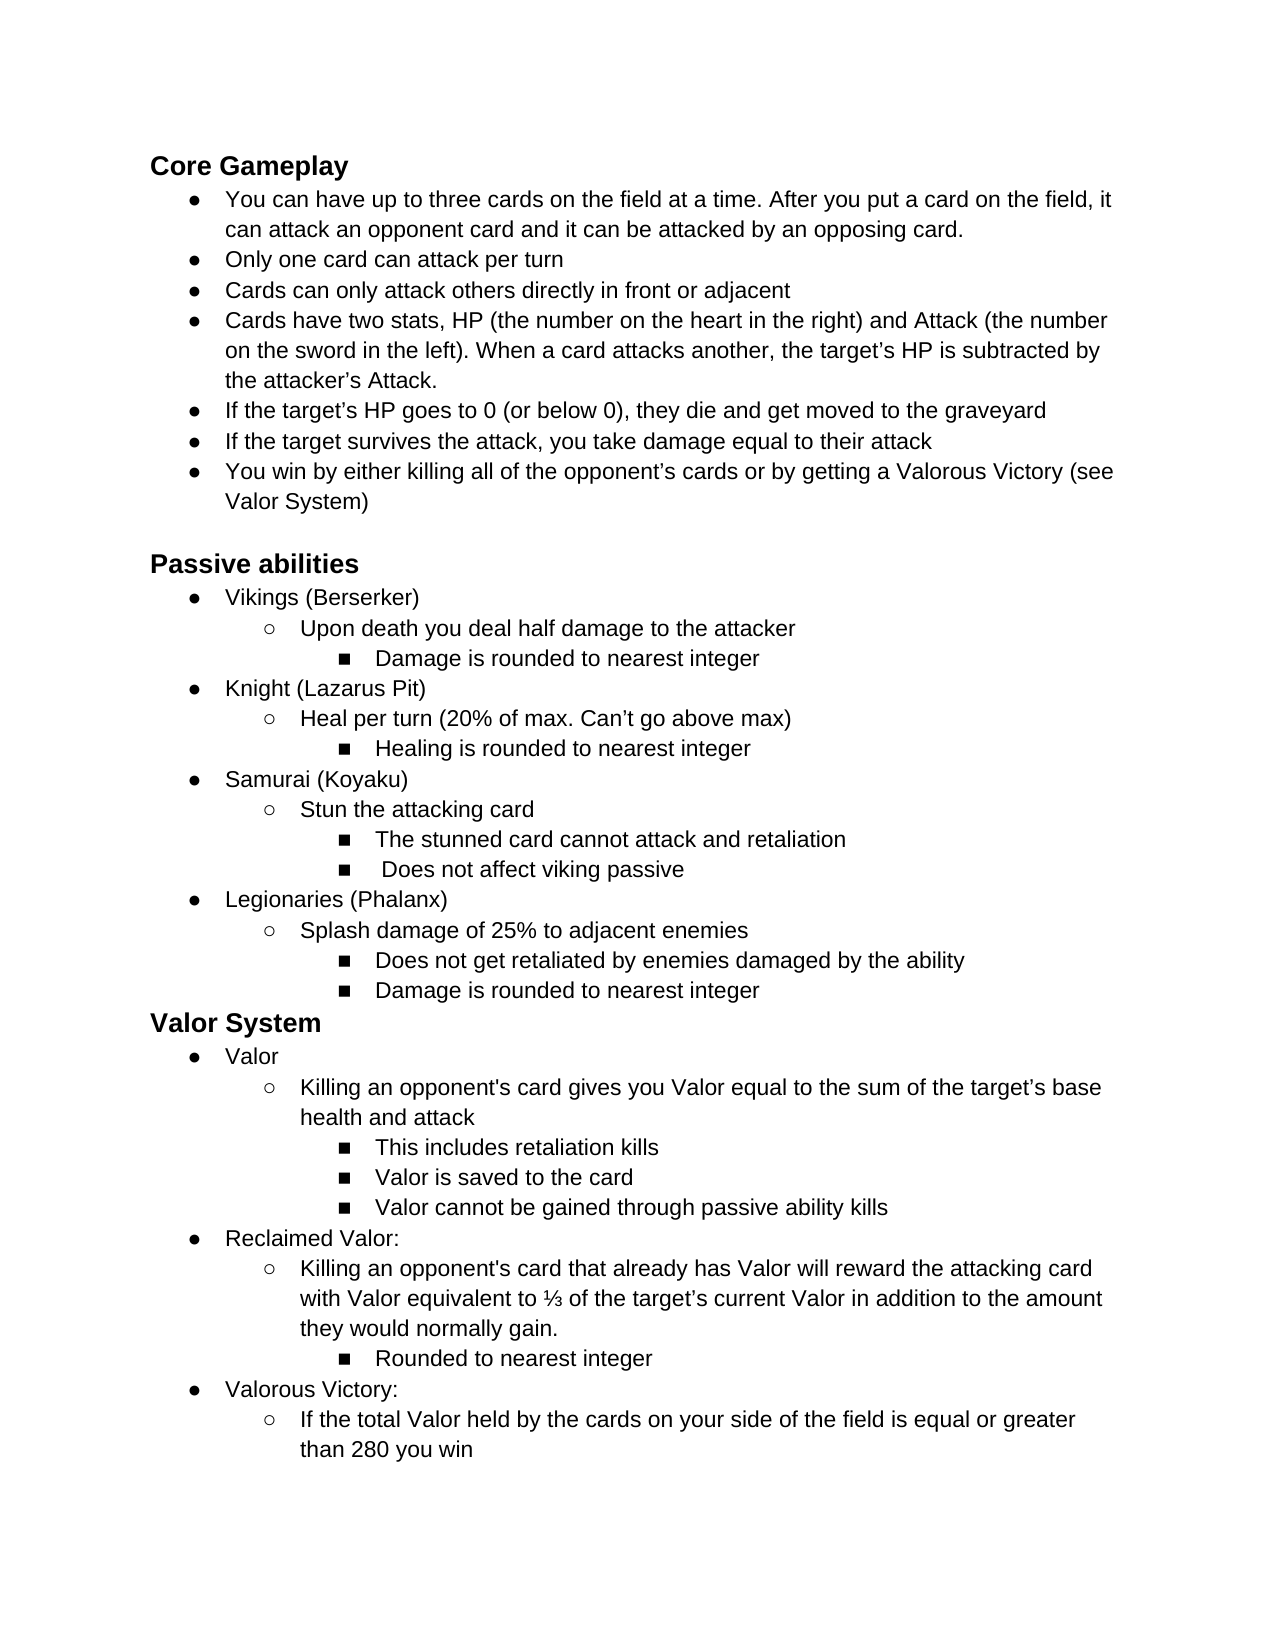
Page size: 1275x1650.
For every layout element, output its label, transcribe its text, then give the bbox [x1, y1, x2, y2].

list This includes retaliation kills [337, 1134, 1125, 1160]
list If the target survives the attack, you take damage equal to their attack [187, 428, 1125, 454]
list Killing an opponent's card gives you Valor equal to the sum of the target’s base health and attack [262, 1073, 1125, 1130]
subtitle Passive abilities [150, 548, 1125, 580]
list You win by either killing all of the opponent’s cards or by getting a Valorous Victory (see Valor System) [187, 458, 1125, 514]
list Damage is rounded to nearest integer [337, 645, 1125, 671]
list Knight (Lazarus Pit) [187, 675, 1125, 701]
list You can have up to three cards on the field at a time. After you put a card on the field, it can attack an opponent card and it can be attacked by an opposing card. [187, 186, 1125, 242]
list Does not get retaliated by enemies damaged by the ability [337, 947, 1125, 973]
list Splash damage of 25% to adjacent enemies [262, 917, 1125, 943]
list Killing an opponent's card that already has Valor will reward the attacking card with Valor equivalent to ⅓ of the target’s current Valor in addition to the amount they would normally gain. [262, 1255, 1125, 1341]
list Does not affect viking passive [337, 856, 1125, 883]
list Cards have two stats, HP (the number on the heart in the right) and Attack (the number on the sword in the left). When a card attacks another, the target’s HP is subtracted by the attacker’s Attack. [187, 307, 1125, 393]
list Valorous Victory: [187, 1376, 1125, 1402]
list Valor is saved to the card [337, 1164, 1125, 1190]
list Legionaries (Phalanx) [187, 886, 1125, 913]
list Valor cannot be gained through passive ability kills [337, 1194, 1125, 1221]
list Stun the attacking card [262, 796, 1125, 822]
list Cards can only attack others directly in front or adjacent [187, 277, 1125, 303]
list Upon death you deal half damage to the attacker [262, 614, 1125, 641]
list Damage is rounded to nearest integer [337, 977, 1125, 1003]
subtitle Core Gameplay [150, 150, 1125, 181]
list Rounded to nearest integer [337, 1345, 1125, 1372]
list Samurai (Koyaku) [187, 766, 1125, 792]
list If the total Valor held by the cards on your side of the field is equal or greater than 280 you win [262, 1406, 1125, 1462]
list Reclaimed Valor: [187, 1224, 1125, 1251]
list Healing is rounded to nearest integer [337, 735, 1125, 762]
list Vikings (Berserker) [187, 584, 1125, 611]
list Heal per turn (20% of max. Can’t go above max) [262, 705, 1125, 732]
list If the target’s HP goes to 0 (or below 0), they die and get moved to the graveyard [187, 397, 1125, 424]
subtitle Valor System [150, 1007, 1125, 1038]
list Only one card can attack per turn [187, 246, 1125, 273]
list Valor [187, 1043, 1125, 1069]
list The stunned card cannot attack and retaliation [337, 826, 1125, 852]
